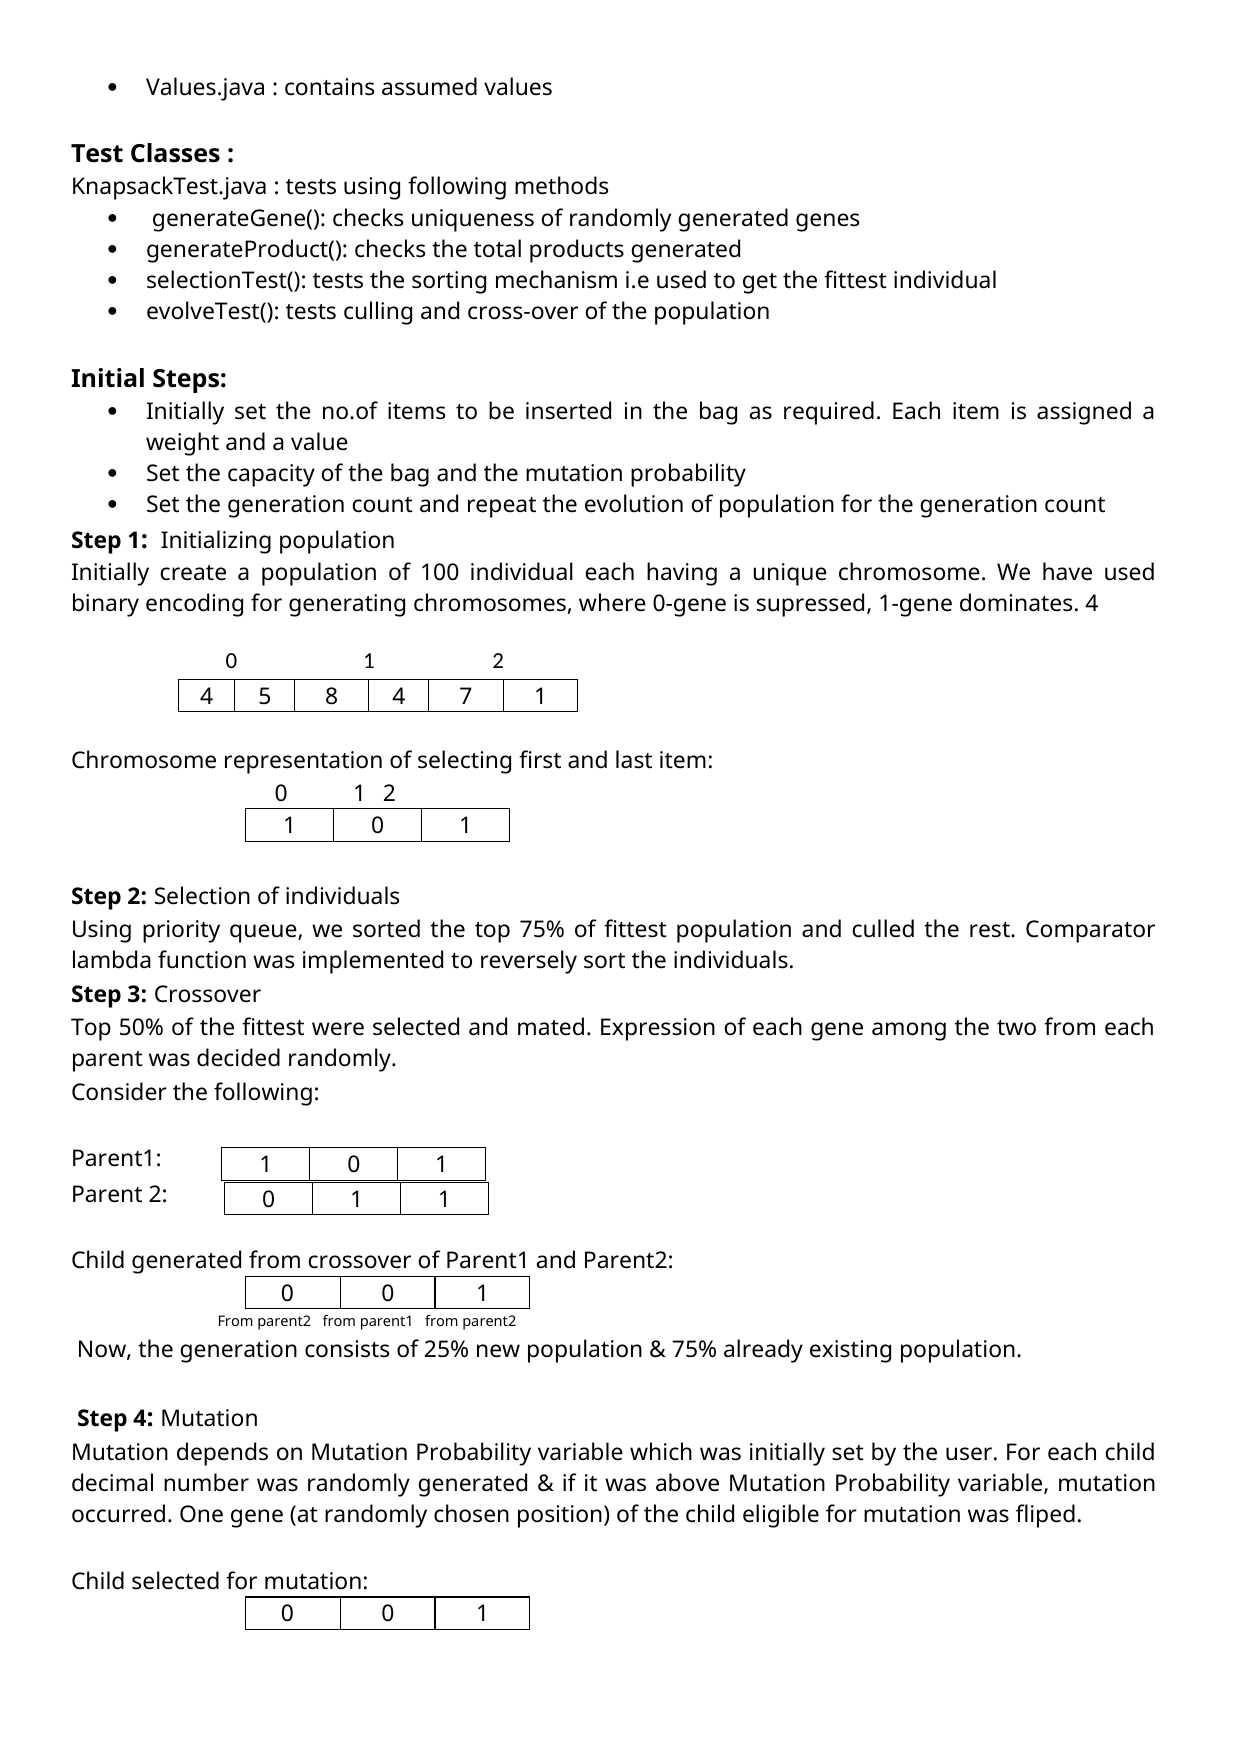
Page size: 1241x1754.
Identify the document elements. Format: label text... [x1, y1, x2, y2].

table_header 0 [246, 1277, 340, 1308]
text Using priority queue, we sorted the top 75% of fittest population and culled the rest. Comparator lambda function was implemented to reversely sort the individuals. [71, 913, 1157, 976]
table_header 0 [341, 1598, 434, 1629]
table_header 0 [341, 1277, 434, 1308]
text Parent1: [71, 1142, 1157, 1174]
text Parent 2: [225, 1178, 1157, 1209]
text Initial Steps: [71, 361, 1157, 394]
table_header 1 [436, 1598, 529, 1629]
table_header 1 [504, 680, 577, 711]
table_header 8 [295, 680, 368, 711]
table_header 7 [429, 680, 503, 711]
list generateGene(): checks uniqueness of randomly generated genes [108, 201, 1157, 233]
table_header 1 [436, 1277, 529, 1308]
list Initially set the no.of items to be inserted in the bag as required. Each item is assigned a weight and a value [108, 394, 1157, 457]
text Parent 2: [71, 1178, 224, 1209]
text Child selected for mutation: [71, 1565, 1157, 1596]
list generateProduct(): checks the total products generated [108, 233, 1157, 264]
table_header 1 [246, 809, 333, 841]
table_header 1 [422, 809, 509, 841]
text Chromosome representation of selecting first and last item: [71, 744, 1157, 775]
text From parent2 from parent1 from parent2 [71, 1311, 1157, 1331]
text 0 1 2 [71, 646, 1157, 674]
text Step 3: Crossover [71, 978, 1157, 1009]
table_header 0 [246, 1598, 340, 1629]
text Step 4: Mutation [71, 1400, 1157, 1434]
list Set the capacity of the bag and the mutation probability [108, 457, 1157, 488]
table_header 4 [179, 680, 234, 711]
text Initially create a population of 100 individual each having a unique chromosome. We have used binary encoding for generating chromosomes, where 0-gene is supressed, 1-gene dominates. 4 [71, 556, 1157, 618]
list evolveTest(): tests culling and cross-over of the population [108, 295, 1157, 326]
text Now, the generation consists of 25% new population & 75% already existing population. [71, 1333, 1157, 1364]
text Mutation depends on Mutation Probability variable which was initially set by the user. For each child decimal number was randomly generated & if it was above Mutation Probability variable, mutation occurred. One gene (at randomly chosen position) of the child eligible for mutation was fliped. [71, 1436, 1157, 1530]
table_header 4 [369, 680, 428, 711]
list Values.java : contains assumed values [108, 71, 1157, 102]
table_header 1 [401, 1183, 488, 1214]
text KnapsackTest.java : tests using following methods [71, 170, 1157, 201]
text 0 1 2 [71, 777, 1157, 808]
list selectionTest(): tests the sorting mechanism i.e used to get the fittest individual [108, 264, 1157, 295]
table_header 0 [310, 1148, 397, 1179]
table_header 1 [398, 1148, 485, 1179]
table_header 1 [313, 1183, 400, 1214]
table_header 5 [235, 680, 294, 711]
text Test Classes : [71, 136, 1157, 170]
list Set the generation count and repeat the evolution of population for the generation count [108, 488, 1157, 519]
text Step 1: Initializing population [71, 522, 1157, 556]
text Child generated from crossover of Parent1 and Parent2: [71, 1244, 1157, 1276]
table_header 1 [222, 1148, 309, 1179]
table_header 0 [225, 1183, 312, 1214]
text Top 50% of the fittest were selected and mated. Expression of each gene among the two from each parent was decided randomly. [71, 1011, 1157, 1074]
text Step 2: Selection of individuals [71, 880, 1157, 911]
text Consider the following: [71, 1076, 1157, 1107]
table_header 0 [334, 809, 421, 841]
